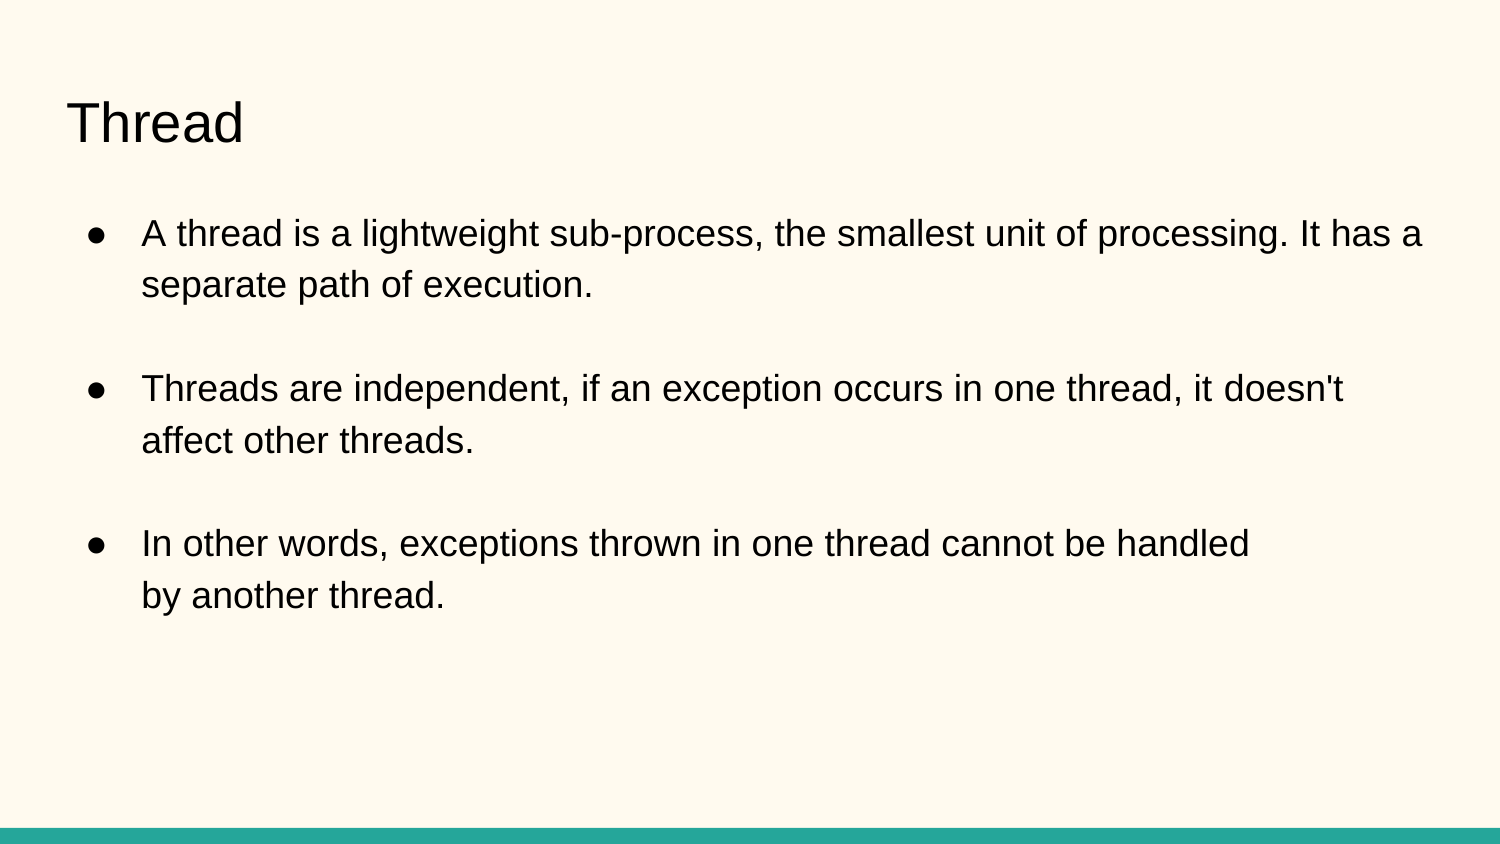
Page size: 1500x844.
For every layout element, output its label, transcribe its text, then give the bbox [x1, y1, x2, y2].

list A thread is a lightweight sub-process, the smallest unit of processing. It has a separate path of execution. [85, 211, 1424, 306]
text Thread [66, 90, 1500, 155]
text affect other threads. [141, 418, 1500, 461]
list In other words, exceptions thrown in one thread cannot be handled by another thread. [85, 521, 1300, 616]
list Threads are independent, if an exception occurs in one thread, it doesn't [85, 366, 1500, 409]
